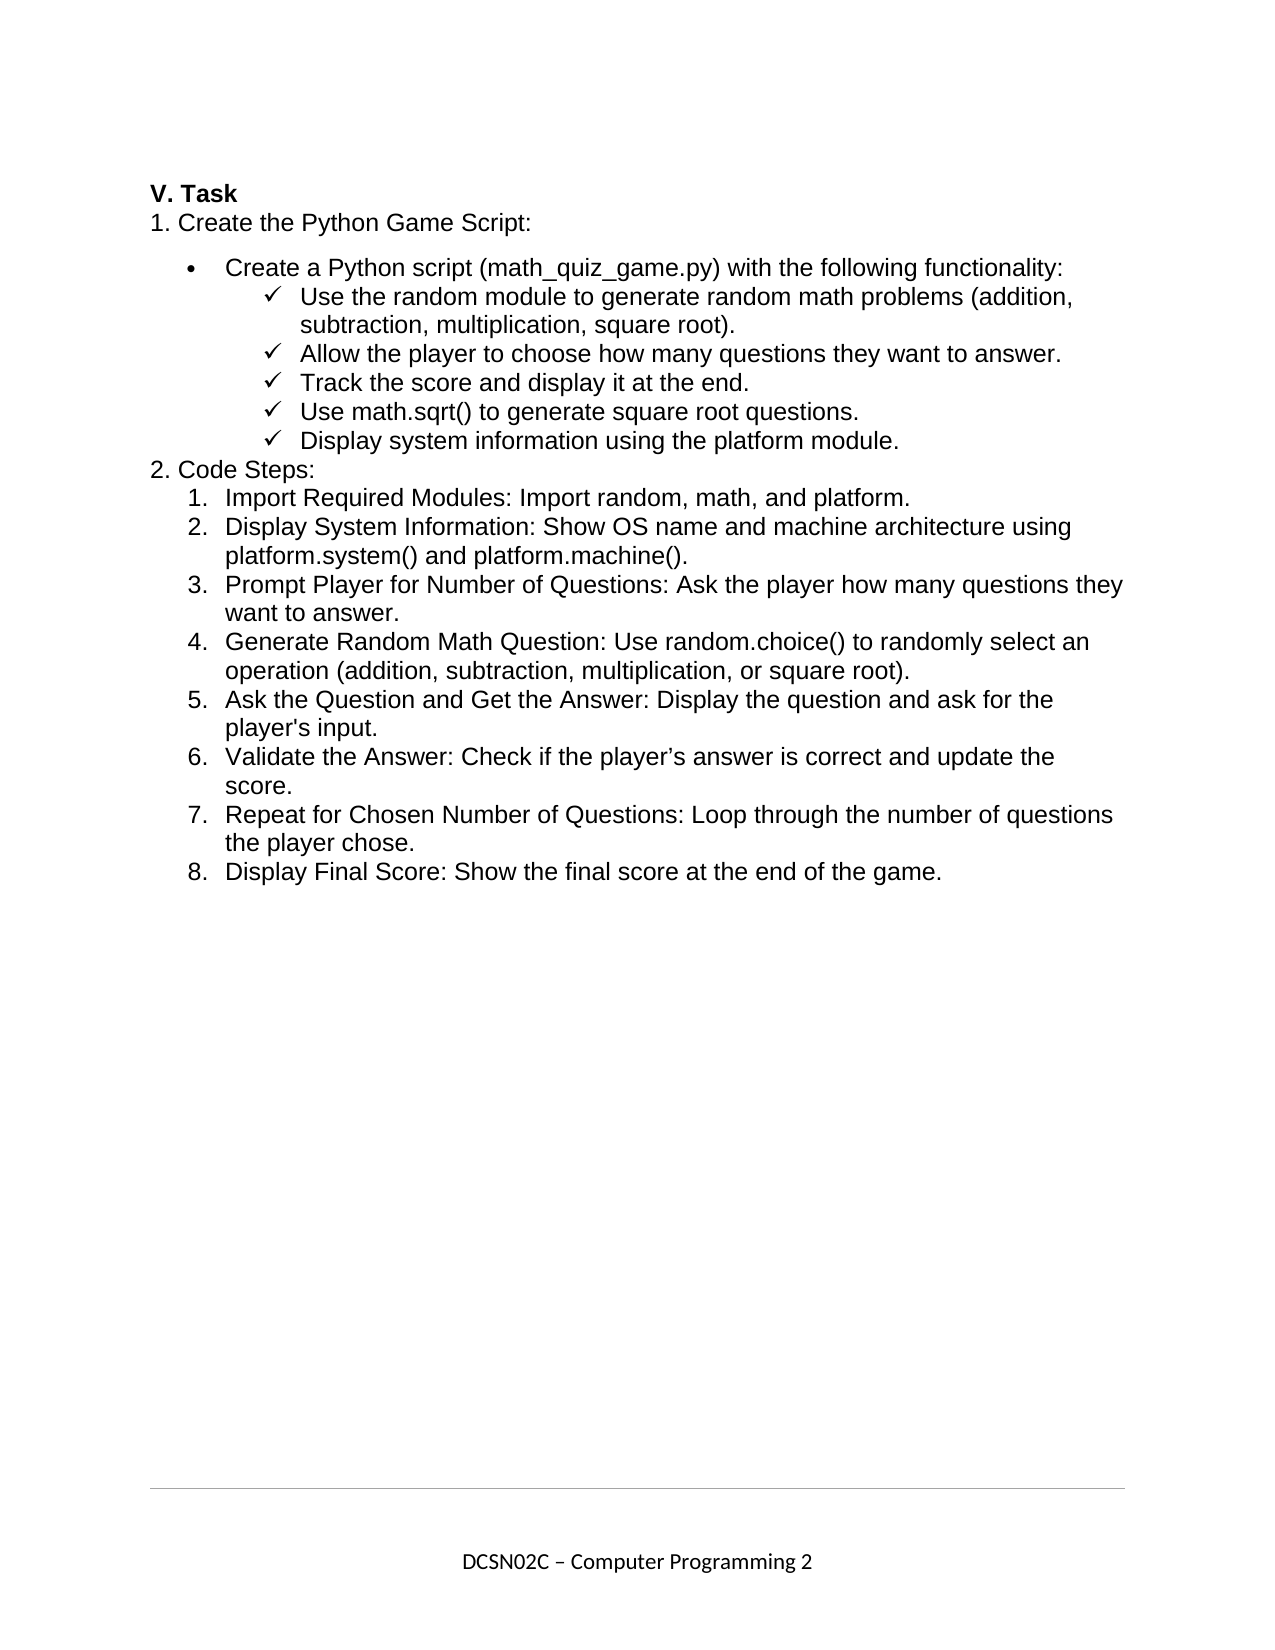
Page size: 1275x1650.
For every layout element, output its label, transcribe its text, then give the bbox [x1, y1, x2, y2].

list Import Required Modules: Import random, math, and platform. [187, 483, 1125, 512]
list Prompt Player for Number of Questions: Ask the player how many questions they want to answer. [187, 570, 1125, 627]
text V. Task 1. Create the Python Game Script: [150, 179, 1125, 236]
text 2. Code Steps: [150, 455, 1125, 483]
list Display System Information: Show OS name and machine architecture using platform.system() and platform.machine(). [187, 512, 1125, 570]
list Track the score and display it at the end. [262, 368, 1125, 397]
list Use the random module to generate random math problems (addition, subtraction, multiplication, square root). [262, 282, 1125, 339]
list Display system information using the platform module. [262, 426, 1125, 455]
list Validate the Answer: Check if the player’s answer is correct and update the score. [187, 742, 1125, 800]
list Ask the Question and Get the Answer: Display the question and ask for the player's input. [187, 685, 1125, 742]
list Use math.sqrt() to generate square root questions. [262, 397, 1125, 426]
list Repeat for Chosen Number of Questions: Loop through the number of questions the player chose. [187, 800, 1125, 857]
list Generate Random Math Question: Use random.choice() to randomly select an operation (addition, subtraction, multiplication, or square root). [187, 627, 1125, 685]
list Allow the player to choose how many questions they want to answer. [262, 339, 1125, 368]
list Display Final Score: Show the final score at the end of the game. [187, 857, 1125, 886]
list Create a Python script (math_quiz_game.py) with the following functionality: [187, 253, 1125, 282]
